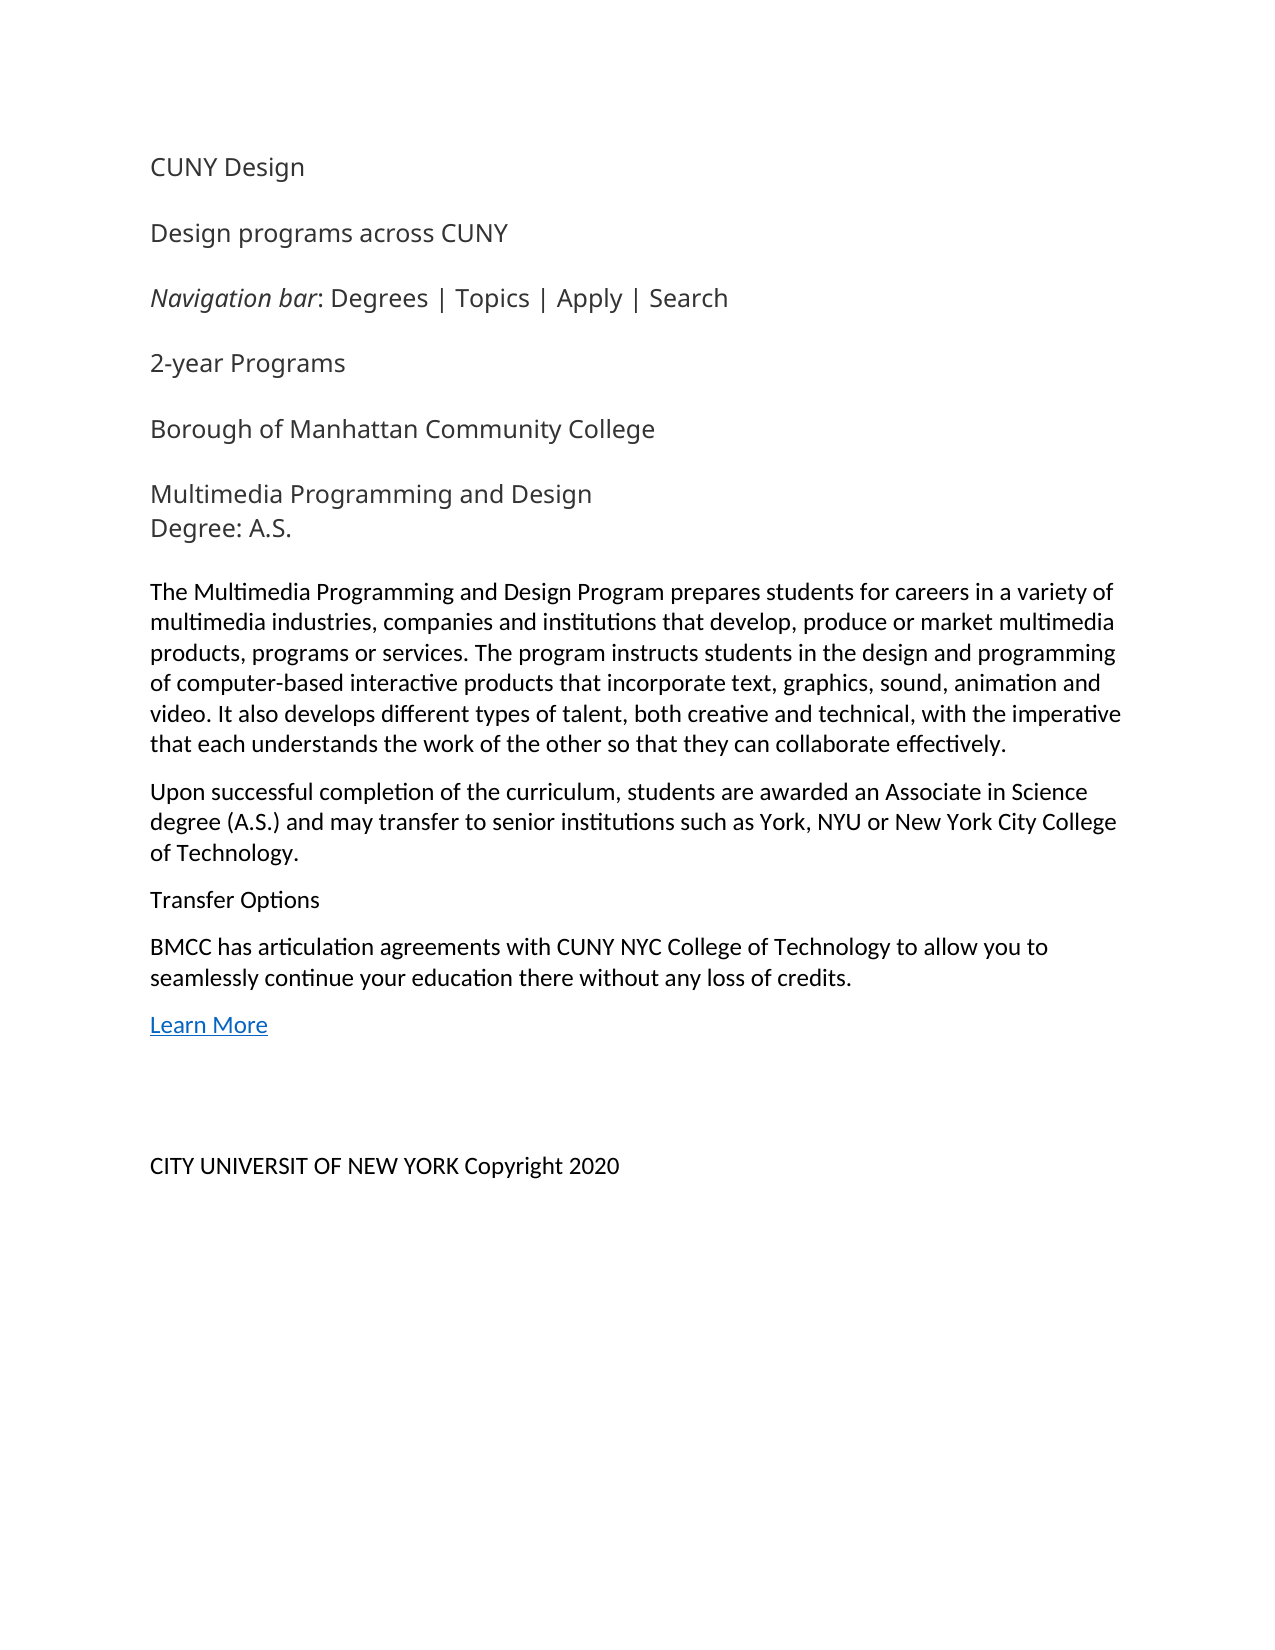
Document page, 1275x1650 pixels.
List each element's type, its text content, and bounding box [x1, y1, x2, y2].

text CUNY Design [150, 150, 1125, 184]
text Multimedia Programming and Design Degree: A.S. [150, 477, 1125, 545]
text BMCC has articulation agreements with CUNY NYC College of Technology to allow you to seamlessly continue your education there without any loss of credits. [150, 931, 1125, 992]
text Learn More [150, 1009, 1125, 1039]
text Borough of Manhattan Community College [150, 411, 1125, 445]
text Upon successful completion of the curriculum, students are awarded an Associate in Science degree (A.S.) and may transfer to senior institutions such as York, NYU or New York City College of Technology. [150, 776, 1125, 867]
text Transfer Options [150, 884, 1125, 914]
text Design programs across CUNY [150, 215, 1125, 249]
text The Multimedia Programming and Design Program prepares students for careers in a variety of multimedia industries, companies and institutions that develop, produce or market multimedia products, programs or services. The program instructs students in the design and programming of computer-based interactive products that incorporate text, graphics, sound, animation and video. It also develops different types of talent, both creative and technical, with the imperative that each understands the work of the other so that they can collaborate effectively. [150, 576, 1125, 759]
text Navigation bar: Degrees | Topics | Apply | Search [150, 281, 1125, 315]
text CITY UNIVERSIT OF NEW YORK Copyright 2020 [150, 1150, 1125, 1181]
text 2-year Programs [150, 346, 1125, 380]
